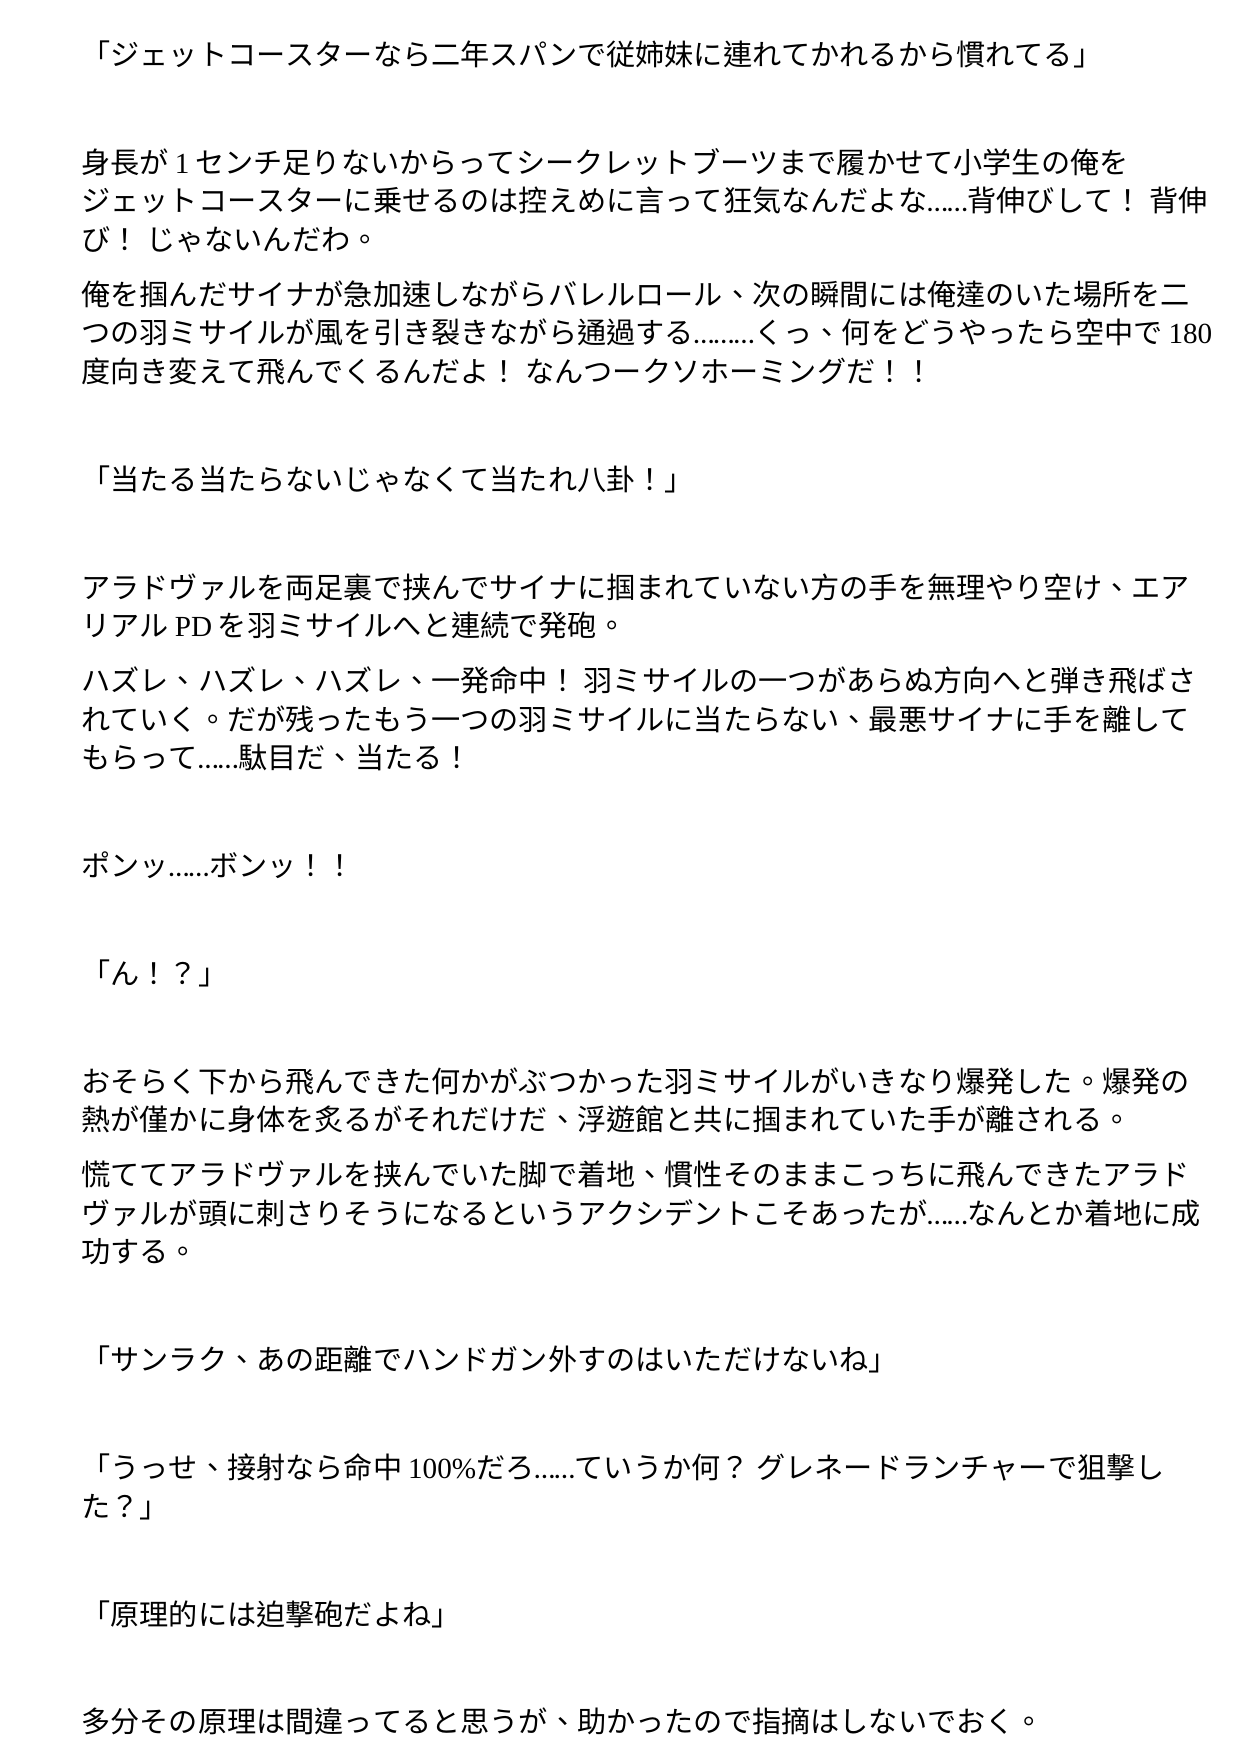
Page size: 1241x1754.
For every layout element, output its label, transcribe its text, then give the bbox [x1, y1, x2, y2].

text ポンッ……ボンッ！！ [81, 848, 1215, 884]
text 慌ててアラドヴァルを挟んでいた脚で着地、慣性そのままこっちに飛んできたアラドヴァルが頭に刺さりそうになるというアクシデントこそあったが……なんとか着地に成功する。 [81, 1157, 1215, 1270]
text おそらく下から飛んできた何かがぶつかった羽ミサイルがいきなり爆発した。爆発の熱が僅かに身体を炙るがそれだけだ、浮遊館と共に掴まれていた手が離される。 [81, 1064, 1215, 1138]
text 俺を掴んだサイナが急加速しながらバレルロール、次の瞬間には俺達のいた場所を二つの羽ミサイルが風を引き裂きながら通過する………くっ、何をどうやったら空中で180度向き変えて飛んでくるんだよ！ なんつークソホーミングだ！！ [81, 277, 1215, 389]
text 「ジェットコースターなら二年スパンで従姉妹に連れてかれるから慣れてる」 [81, 37, 1215, 73]
text 「当たる当たらないじゃなくて当たれ八卦！」 [81, 462, 1215, 497]
text アラドヴァルを両足裏で挟んでサイナに掴まれていない方の手を無理やり空け、エアリアルPDを羽ミサイルへと連続で発砲。 [81, 570, 1215, 644]
text 「原理的には迫撃砲だよね」 [81, 1597, 1215, 1632]
text 「うっせ、接射なら命中100%だろ……ていうか何？ グレネードランチャーで狙撃した？」 [81, 1450, 1215, 1524]
text 身長が1センチ足りないからってシークレットブーツまで履かせて小学生の俺をジェットコースターに乗せるのは控えめに言って狂気なんだよな……背伸びして！ 背伸び！ じゃないんだわ。 [81, 145, 1215, 258]
text ハズレ、ハズレ、ハズレ、一発命中！ 羽ミサイルの一つがあらぬ方向へと弾き飛ばされていく。だが残ったもう一つの羽ミサイルに当たらない、最悪サイナに手を離してもらって……駄目だ、当たる！ [81, 663, 1215, 776]
text 多分その原理は間違ってると思うが、助かったので指摘はしないでおく。 [81, 1704, 1215, 1740]
text 「ん！？」 [81, 956, 1215, 992]
text 「サンラク、あの距離でハンドガン外すのはいただけないね」 [81, 1342, 1215, 1378]
